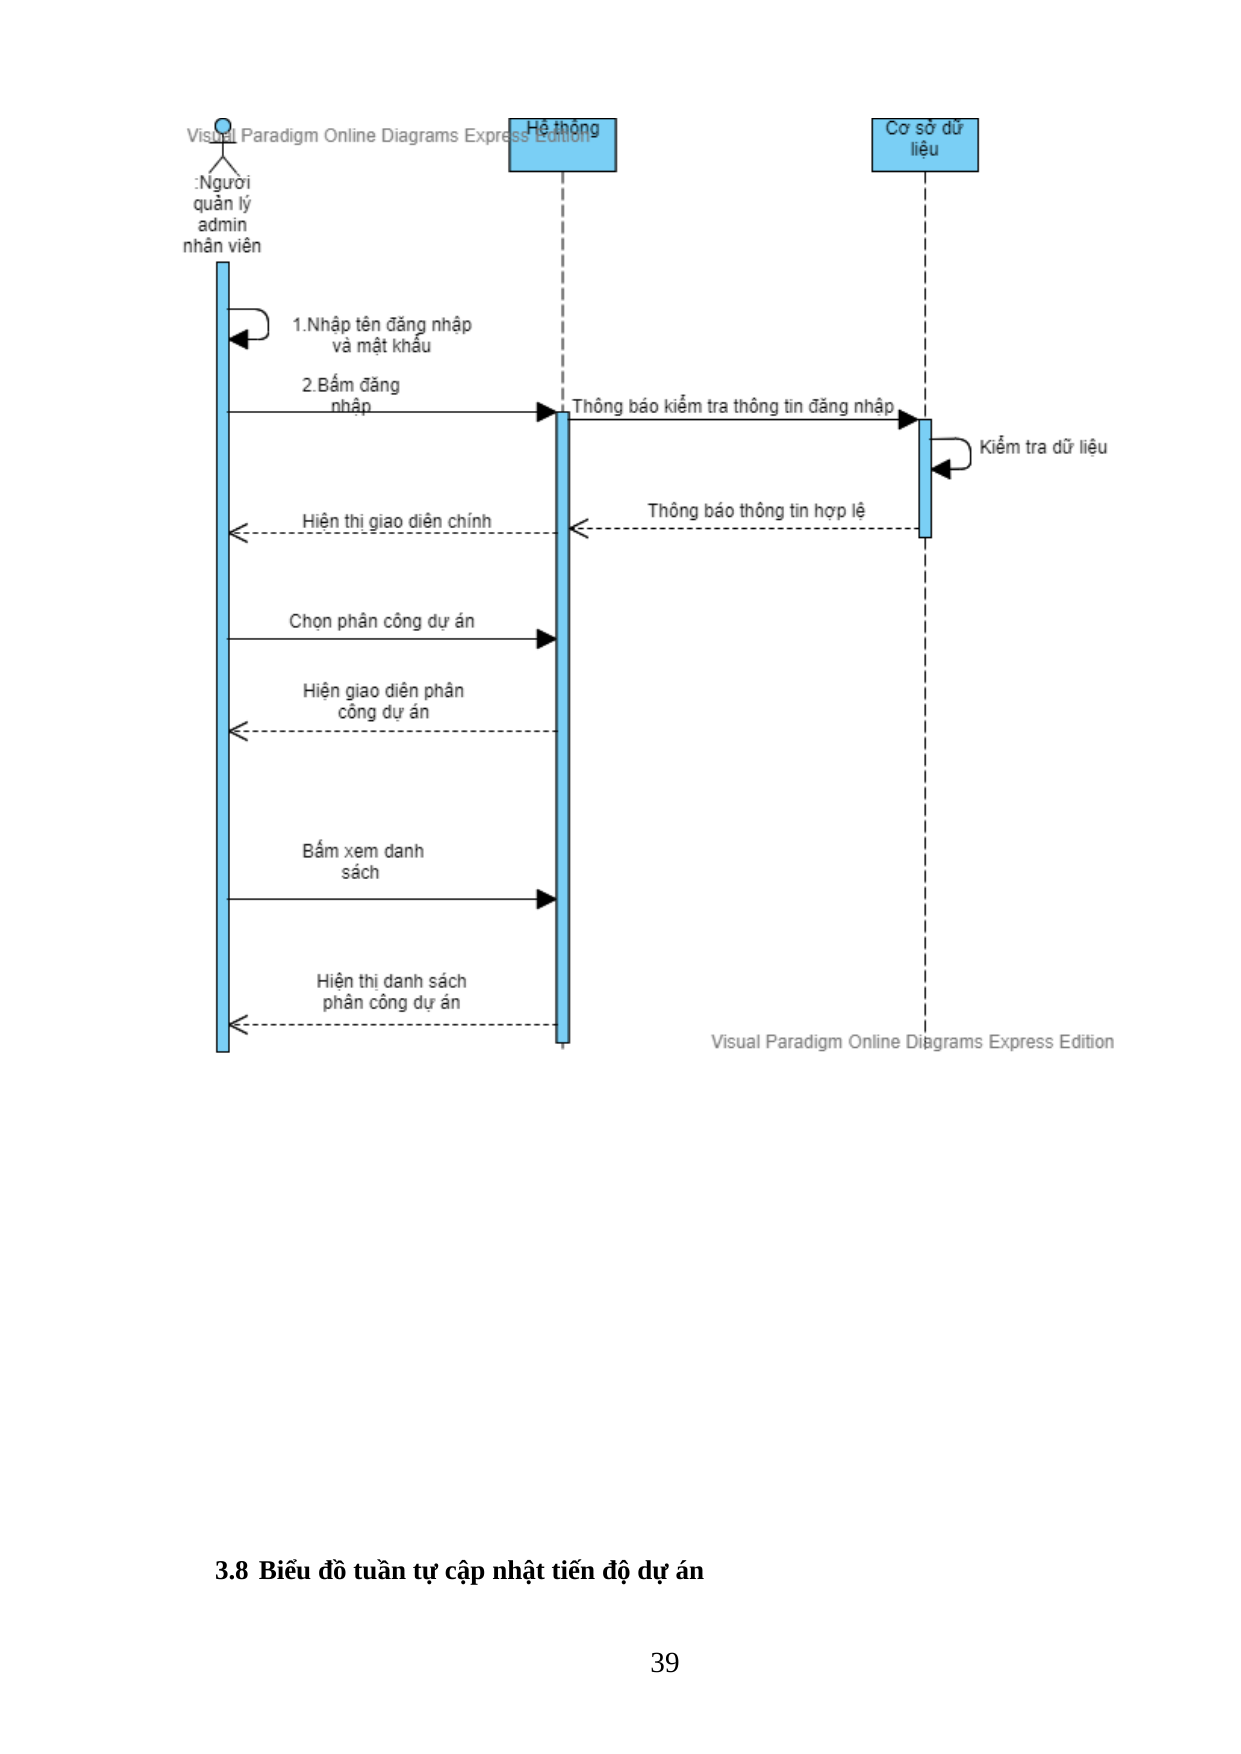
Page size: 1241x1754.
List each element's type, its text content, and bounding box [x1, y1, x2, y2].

list Biểu đồ tuần tự cập nhật tiến độ dự án [215, 1554, 1122, 1585]
picture [177, 118, 1123, 1056]
